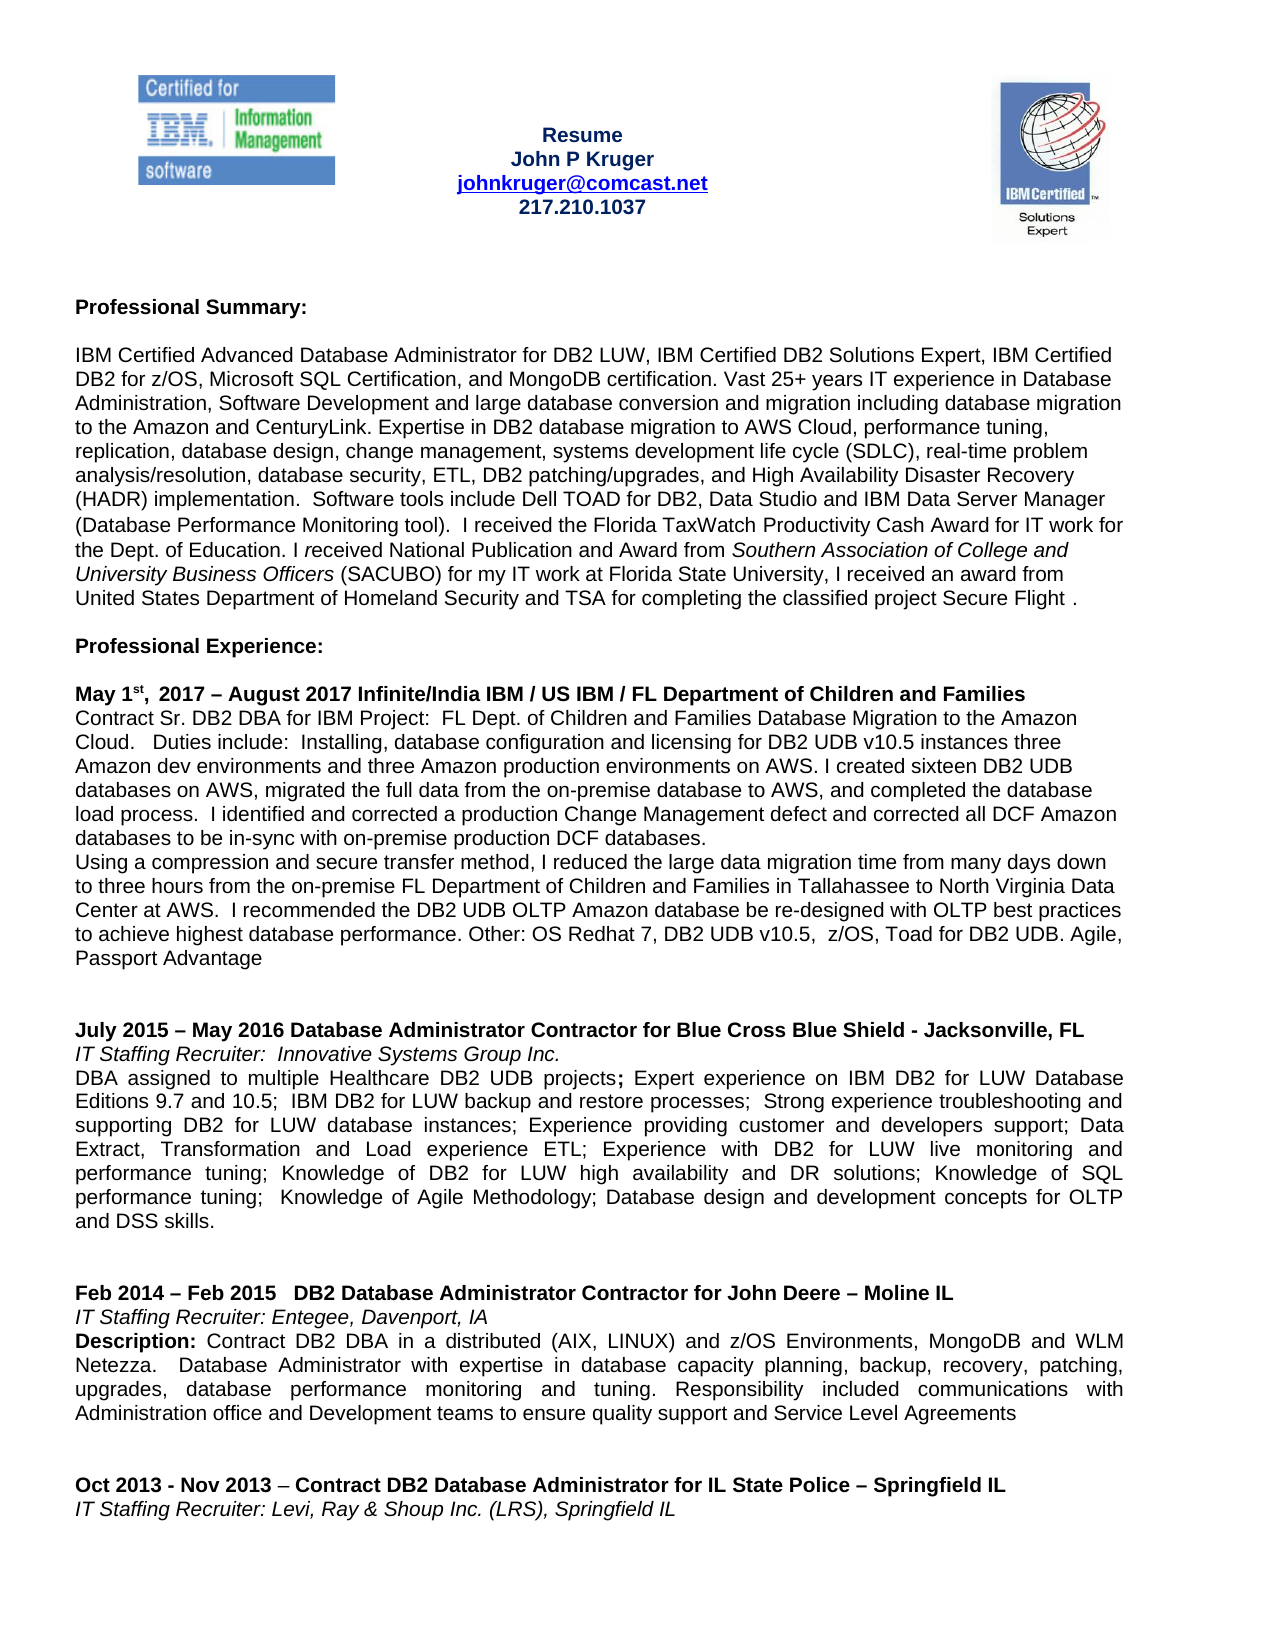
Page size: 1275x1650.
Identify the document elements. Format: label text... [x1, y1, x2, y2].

text IBM Certified Advanced Database Administrator for DB2 LUW, IBM Certified DB2 Solutions Expert, IBM Certified DB2 for z/OS, Microsoft SQL Certification, and MongoDB certification. Vast 25+ years IT experience in Database Administration, Software Development and large database conversion and migration including database migration to the Amazon and CenturyLink. Expertise in DB2 database migration to AWS Cloud, performance tuning, replication, database design, change management, systems development life cycle (SDLC), real-time problem analysis/resolution, database security, ETL, DB2 patching/upgrades, and High Availability Disaster Recovery (HADR) implementation. Software tools include Dell TOAD for DB2, Data Studio and IBM Data Server Manager (Database Performance Monitoring tool). I received the Florida TaxWatch Productivity Cash Award for IT work for the Dept. of Education. I received National Publication and Award from Southern Association of College and University Business Officers (SACUBO) for my IT work at Florida State University, I received an award from United States Department of Homeland Security and TSA for completing the classified project Secure Flight . [75, 343, 1125, 610]
text Professional Experience: [75, 634, 1125, 658]
text IT Staffing Recruiter: Innovative Systems Group Inc. [75, 1041, 1125, 1065]
text IT Staffing Recruiter: Levi, Ray & Shoup Inc. (LRS), Springfield IL [75, 1497, 1125, 1521]
text Using a compression and secure transfer method, I reduced the large data migration time from many days down to three hours from the on-premise FL Department of Children and Families in Tallahassee to North Virginia Data Center at AWS. I recommended the DB2 UDB OLTP Amazon database be re-designed with OLTP best practices to achieve highest database performance. Other: OS Redhat 7, DB2 UDB v10.5, z/OS, Toad for DB2 UDB. Agile, Passport Advantage [75, 850, 1125, 969]
text DBA assigned to multiple Healthcare DB2 UDB projects; Expert experience on IBM DB2 for LUW Database Editions 9.7 and 10.5; IBM DB2 for LUW backup and restore processes; Strong experience troubleshooting and supporting DB2 for LUW database instances; Experience providing customer and developers support; Data Extract, Transformation and Load experience ETL; Experience with DB2 for LUW live monitoring and performance tuning; Knowledge of DB2 for LUW high availability and DR solutions; Knowledge of SQL performance tuning; Knowledge of Agile Methodology; Database design and development concepts for OLTP and DSS skills. [75, 1065, 1125, 1233]
text May 1st, 2017 – August 2017 Infinite/India IBM / US IBM / FL Department of Children and Families [75, 682, 1125, 706]
text Description: Contract DB2 DBA in a distributed (AIX, LINUX) and z/OS Environments, MongoDB and WLM Netezza. Database Administrator with expertise in database capacity planning, backup, recovery, patching, upgrades, database performance monitoring and tuning. Responsibility included communications with Administration office and Development teams to ensure quality support and Service Level Agreements [75, 1329, 1125, 1425]
text Contract Sr. DB2 DBA for IBM Project: FL Dept. of Children and Families Database Migration to the Amazon Cloud. Duties include: Installing, database configuration and licensing for DB2 UDB v10.5 instances three Amazon dev environments and three Amazon production environments on AWS. I created sixteen DB2 UDB databases on AWS, migrated the full data from the on-premise database to AWS, and completed the database load process. I identified and corrected a production Change Management defect and corrected all DCF Amazon databases to be in-sync with on-premise production DCF databases. [75, 706, 1125, 850]
text Feb 2014 – Feb 2015 DB2 Database Administrator Contractor for John Deere – Moline IL [75, 1281, 1125, 1305]
picture [138, 75, 336, 185]
text Oct 2013 - Nov 2013 – Contract DB2 Database Administrator for IL State Police – Springfield IL [75, 1473, 1125, 1497]
picture [991, 75, 1110, 243]
text July 2015 – May 2016 Database Administrator Contractor for Blue Cross Blue Shield - Jacksonville, FL [75, 1017, 1125, 1041]
text Professional Summary: [75, 295, 1125, 319]
text IT Staffing Recruiter: Entegee, Davenport, IA [75, 1305, 1125, 1329]
